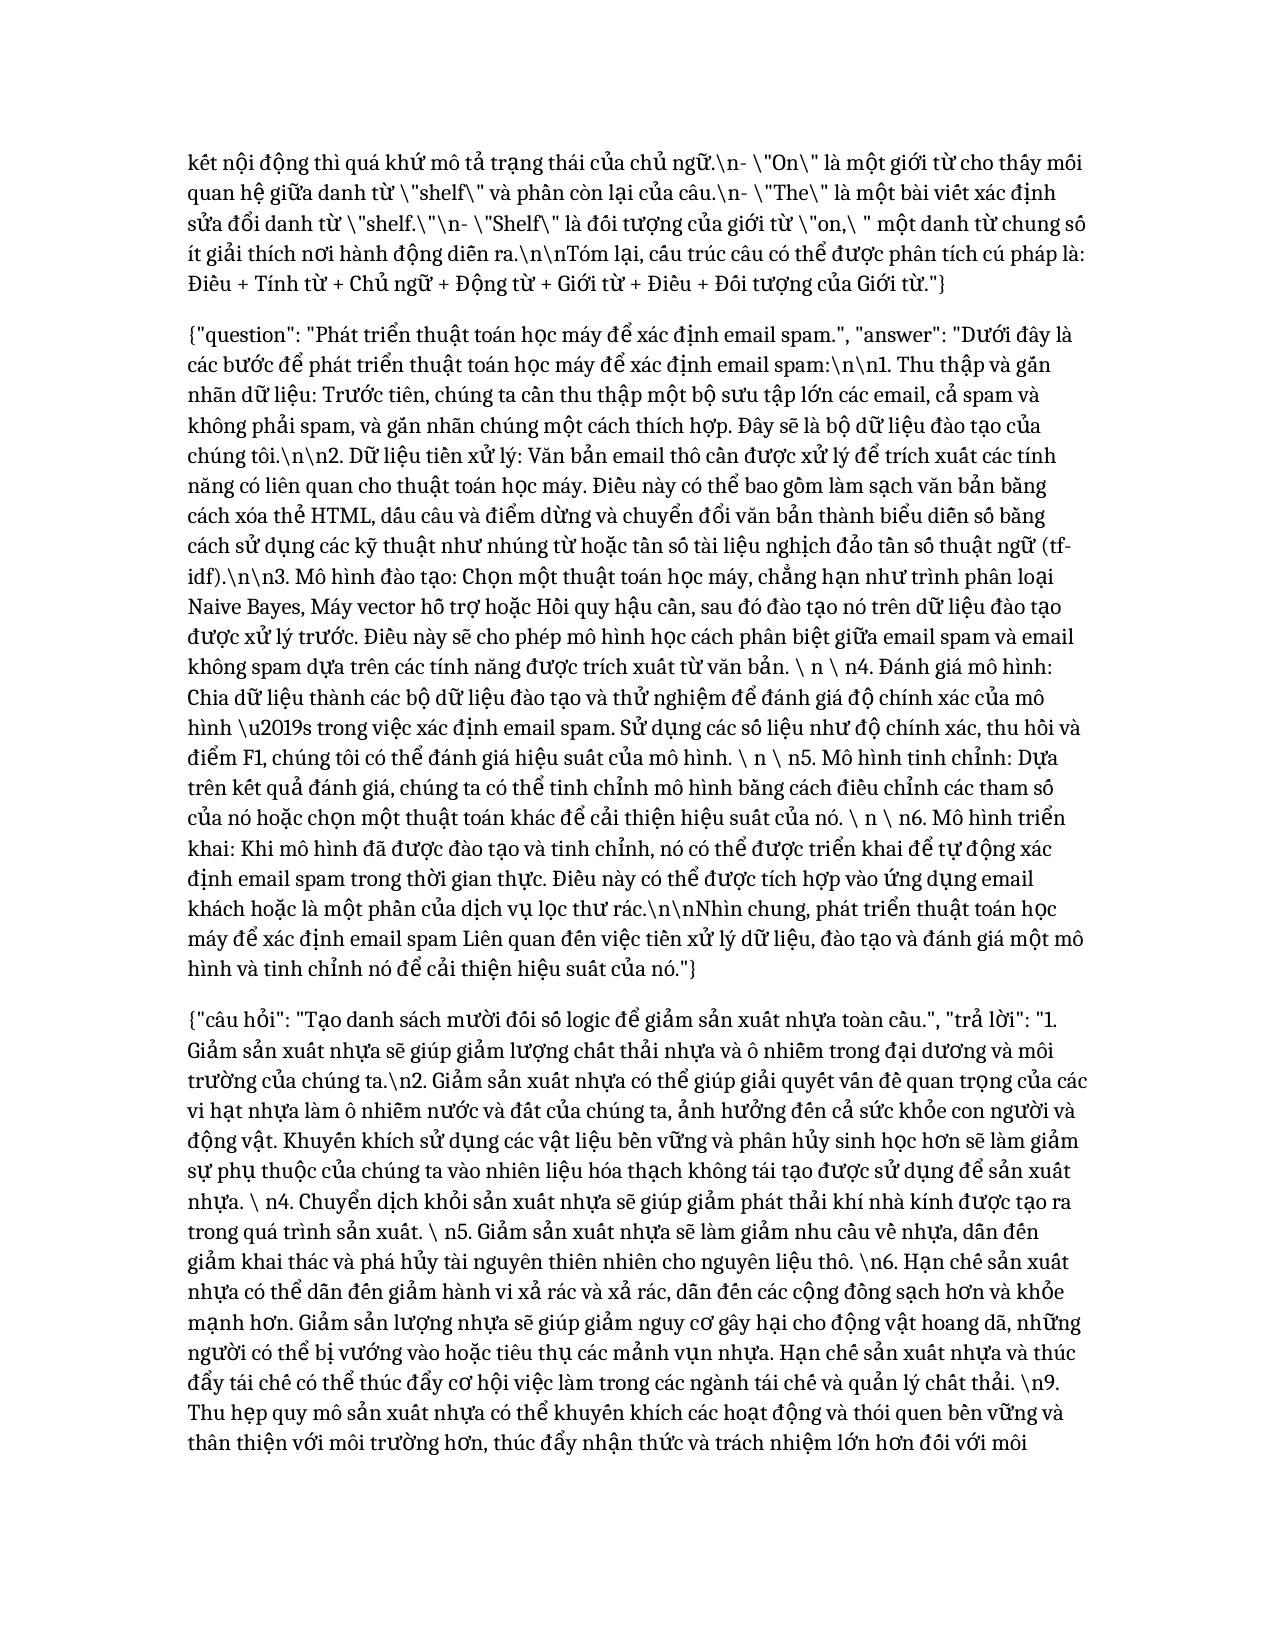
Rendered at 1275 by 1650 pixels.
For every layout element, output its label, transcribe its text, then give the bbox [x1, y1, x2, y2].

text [187, 1007, 1087, 1457]
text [187, 150, 1087, 297]
text {"question": "Phát triển thuật toán học máy để xác định email spam.", "answer": "Dưới đây là các bước để phát triển thuật toán học máy để xác định email spam:\n\n1. Thu thập và gắn nhãn dữ liệu: Trước tiên, chúng ta cần thu thập một bộ sưu tập lớn các email, cả spam và không phải spam, và gắn nhãn chúng một cách thích hợp. Đây sẽ là bộ dữ liệu đào tạo của chúng tôi.\n\n2. Dữ liệu tiền xử lý: Văn bản email thô cần được xử lý để trích xuất các tính năng có liên quan cho thuật toán học máy. Điều này có thể bao gồm làm sạch văn bản bằng cách xóa thẻ HTML, dấu câu và điểm dừng và chuyển đổi văn bản thành biểu diễn số bằng cách sử dụng các kỹ thuật như nhúng từ hoặc tần số tài liệu nghịch đảo tần số thuật ngữ (tf-idf).\n\n3. Mô hình đào tạo: Chọn một thuật toán học máy, chẳng hạn như trình phân loại Naive Bayes, Máy vector hỗ trợ hoặc Hồi quy hậu cần, sau đó đào tạo nó trên dữ liệu đào tạo được xử lý trước. Điều này sẽ cho phép mô hình học cách phân biệt giữa email spam và email không spam dựa trên các tính năng được trích xuất từ văn bản. \ n \ n4. Đánh giá mô hình: Chia dữ liệu thành các bộ dữ liệu đào tạo và thử nghiệm để đánh giá độ chính xác của mô hình \u2019s trong việc xác định email spam. Sử dụng các số liệu như độ chính xác, thu hồi và điểm F1, chúng tôi có thể đánh giá hiệu suất của mô hình. \ n \ n5. Mô hình tinh chỉnh: Dựa trên kết quả đánh giá, chúng ta có thể tinh chỉnh mô hình bằng cách điều chỉnh các tham số của nó hoặc chọn một thuật toán khác để cải thiện hiệu suất của nó. \ n \ n6. Mô hình triển khai: Khi mô hình đã được đào tạo và tinh chỉnh, nó có thể được triển khai để tự động xác định email spam trong thời gian thực. Điều này có thể được tích hợp vào ứng dụng email khách hoặc là một phần của dịch vụ lọc thư rác.\n\nNhìn chung, phát triển thuật toán học máy để xác định email spam Liên quan đến việc tiền xử lý dữ liệu, đào tạo và đánh giá một mô hình và tinh chỉnh nó để cải thiện hiệu suất của nó."} [187, 322, 1087, 983]
